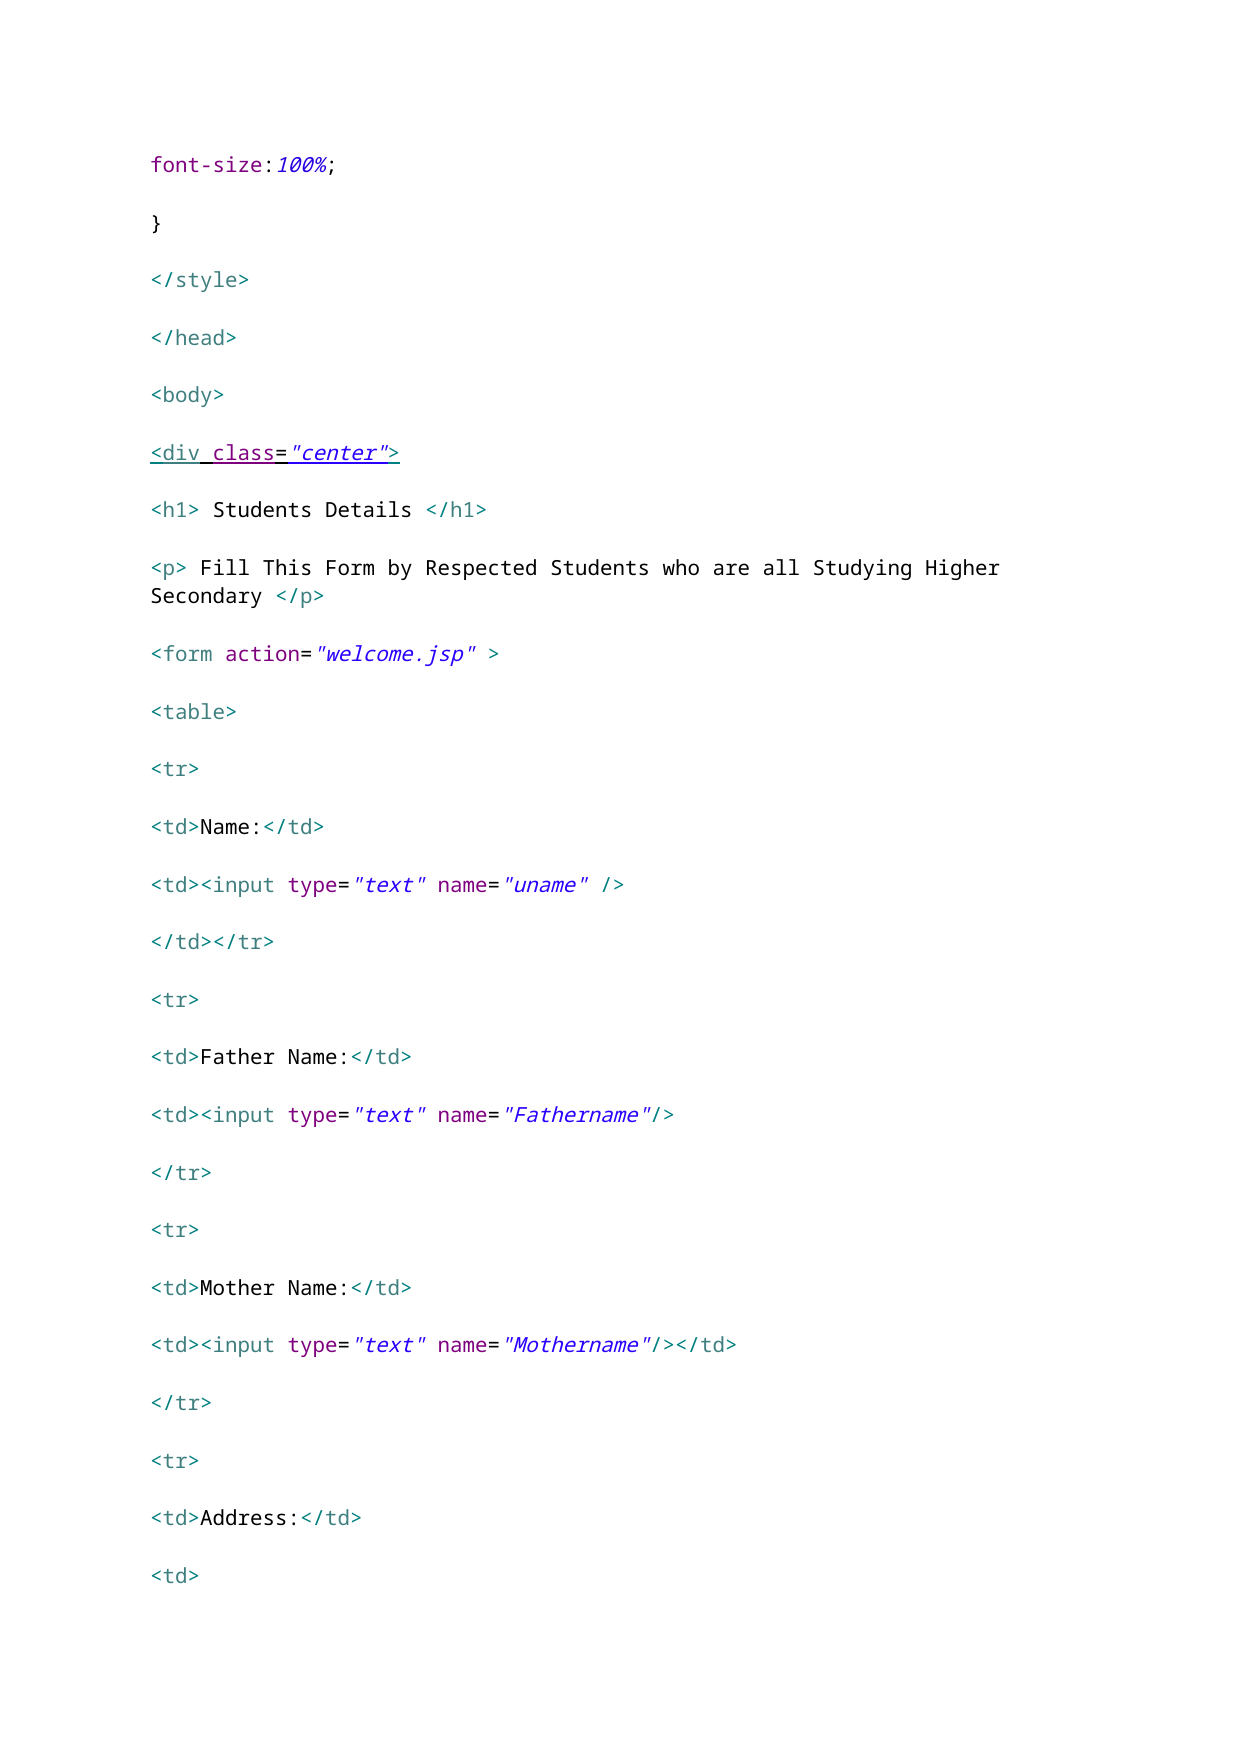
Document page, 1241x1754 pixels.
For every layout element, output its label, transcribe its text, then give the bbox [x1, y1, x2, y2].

text <body> [150, 380, 1090, 409]
text </style> [150, 265, 1090, 294]
text </td></tr> [150, 927, 1090, 956]
text </tr> [150, 1388, 1090, 1417]
text <tr> [150, 985, 1090, 1013]
text <td>Mother Name:</td> [150, 1273, 1090, 1301]
text font-size:100%; [150, 150, 1090, 178]
text </head> [150, 323, 1090, 351]
text </tr> [150, 1158, 1090, 1186]
text <table> [150, 697, 1090, 725]
text <tr> [150, 1215, 1090, 1244]
text <td><input type="text" name="uname" /> [150, 870, 1090, 898]
text <td><input type="text" name="Fathername"/> [150, 1100, 1090, 1128]
text <td>Name:</td> [150, 812, 1090, 841]
text <td>Father Name:</td> [150, 1042, 1090, 1071]
text <h1> Students Details </h1> [150, 496, 1090, 524]
text <p> Fill This Form by Respected Students who are all Studying Higher Secondary </p> [150, 553, 1090, 610]
text <td>Address:</td> [150, 1503, 1090, 1532]
text <tr> [150, 1446, 1090, 1474]
text <form action="welcome.jsp" > [150, 639, 1090, 668]
text } [150, 208, 1090, 236]
text <td> [150, 1561, 1090, 1589]
text <td><input type="text" name="Mothername"/></td> [150, 1331, 1090, 1359]
text <div class="center"> [150, 438, 1090, 466]
text <tr> [150, 754, 1090, 783]
